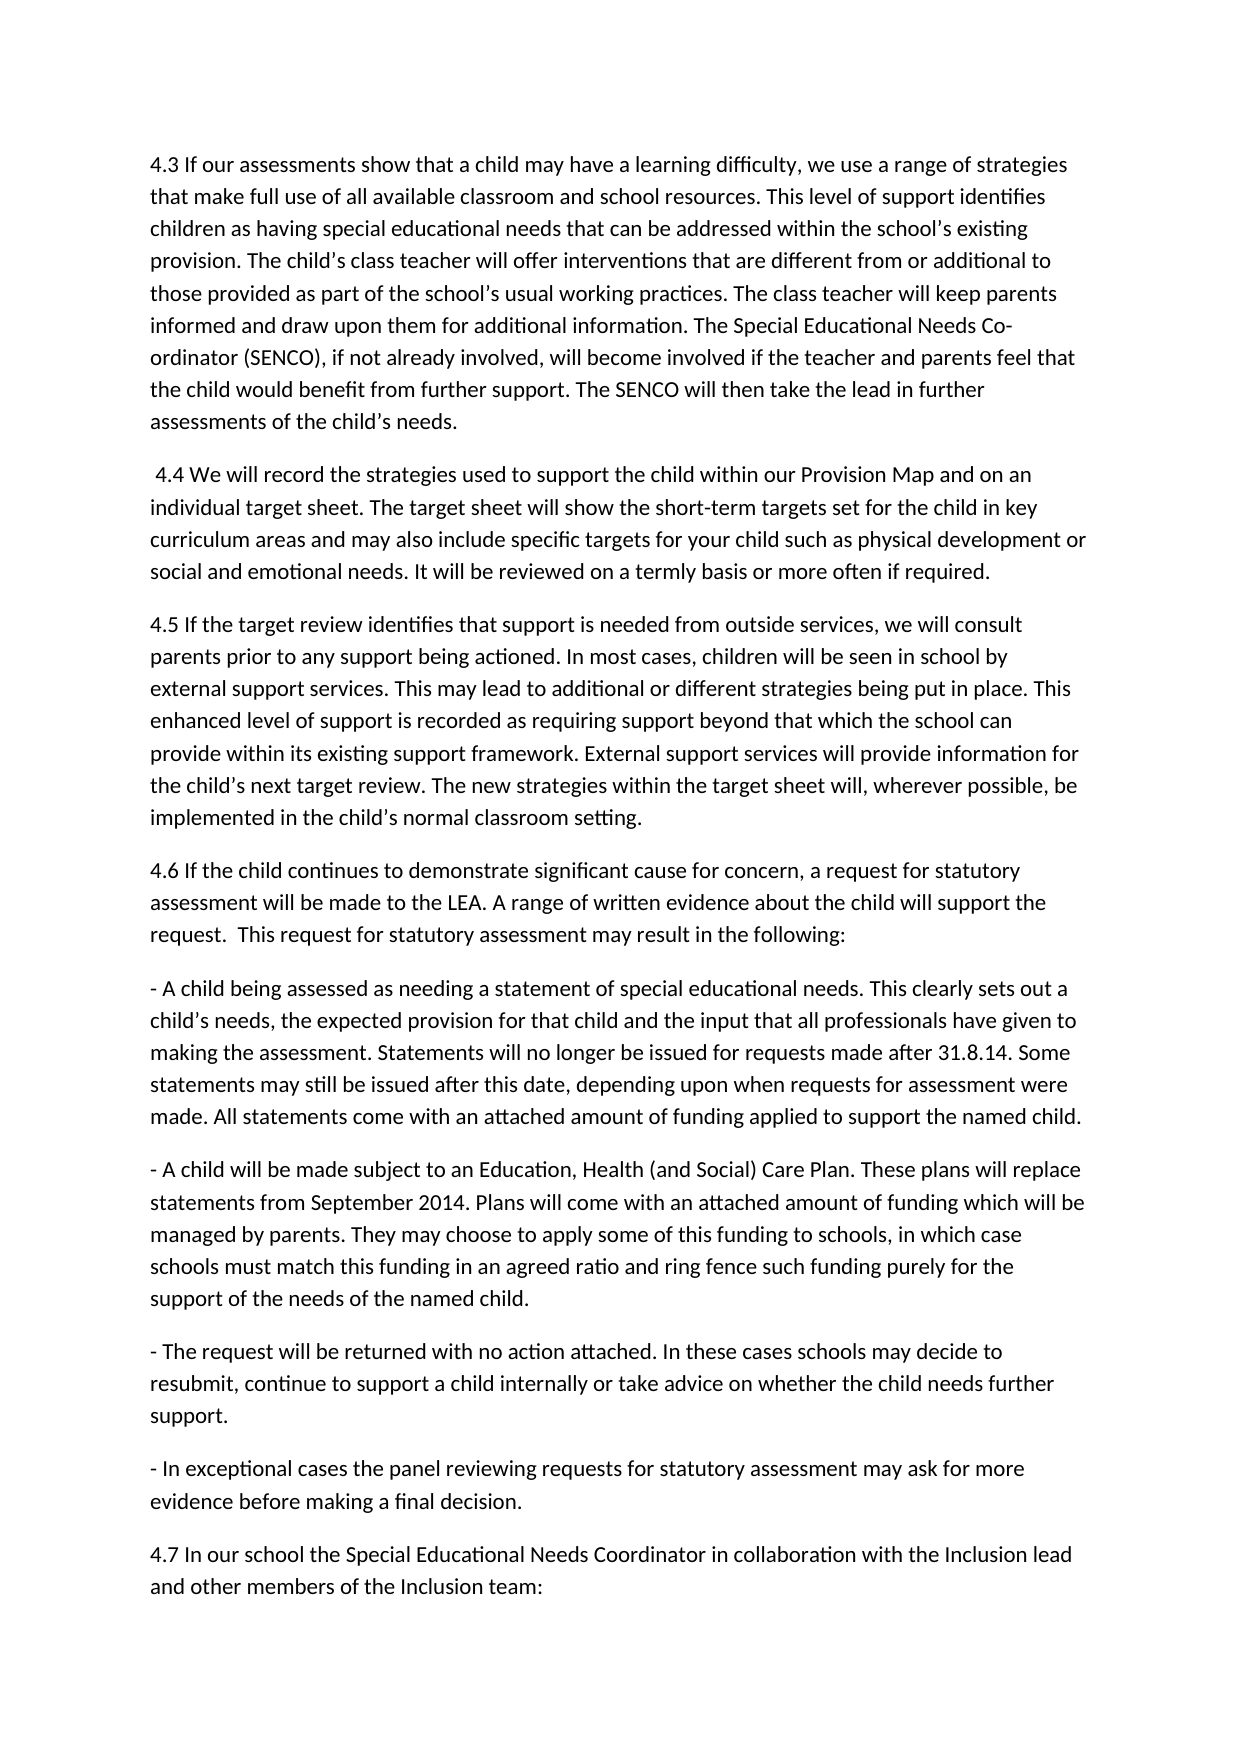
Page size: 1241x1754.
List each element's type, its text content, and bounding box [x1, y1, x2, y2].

text 4.4 We will record the strategies used to support the child within our Provision Map and on an individual target sheet. The target sheet will show the short-term targets set for the child in key curriculum areas and may also include specific targets for your child such as physical development or social and emotional needs. It will be reviewed on a termly basis or more often if required. [150, 461, 1090, 585]
text 4.3 If our assessments show that a child may have a learning difficulty, we use a range of strategies that make full use of all available classroom and school resources. This level of support identifies children as having special educational needs that can be addressed within the school’s existing provision. The child’s class teacher will offer interventions that are different from or additional to those provided as part of the school’s usual working practices. The class teacher will keep parents informed and draw upon them for additional information. The Special Educational Needs Co-ordinator (SENCO), if not already involved, will become involved if the teacher and parents feel that the child would benefit from further support. The SENCO will then take the lead in further assessments of the child’s needs. [150, 150, 1090, 436]
text 4.5 If the target review identifies that support is needed from outside services, we will consult parents prior to any support being actioned. In most cases, children will be seen in school by external support services. This may lead to additional or different strategies being put in place. This enhanced level of support is recorded as requiring support beyond that which the school can provide within its existing support framework. External support services will provide information for the child’s next target review. The new strategies within the target sheet will, wherever possible, be implemented in the child’s normal classroom setting. [150, 610, 1090, 831]
text - A child will be made subject to an Education, Health (and Social) Care Plan. These plans will replace statements from September 2014. Plans will come with an attached amount of funding which will be managed by parents. They may choose to apply some of this funding to schools, in which case schools must match this funding in an agreed ratio and ring fence such funding purely for the support of the needs of the named child. [150, 1155, 1090, 1312]
text - A child being assessed as needing a statement of special educational needs. This clearly sets out a child’s needs, the expected provision for that child and the input that all professionals have given to making the assessment. Statements will no longer be issued for requests made after 31.8.14. Some statements may still be issued after this date, depending upon when requests for assessment were made. All statements come with an attached amount of funding applied to support the named child. [150, 974, 1090, 1130]
text 4.6 If the child continues to demonstrate significant cause for concern, a request for statutory assessment will be made to the LEA. A range of written evidence about the child will support the request. This request for statutory assessment may result in the following: [150, 856, 1090, 949]
text - The request will be returned with no action attached. In these cases schools may decide to resubmit, continue to support a child internally or take advice on whether the child needs further support. [150, 1337, 1090, 1429]
text - In exceptional cases the panel reviewing requests for statutory assessment may ask for more evidence before making a final decision. [150, 1454, 1090, 1515]
text 4.7 In our school the Special Educational Needs Coordinator in collaboration with the Inclusion lead and other members of the Inclusion team: [150, 1540, 1090, 1600]
